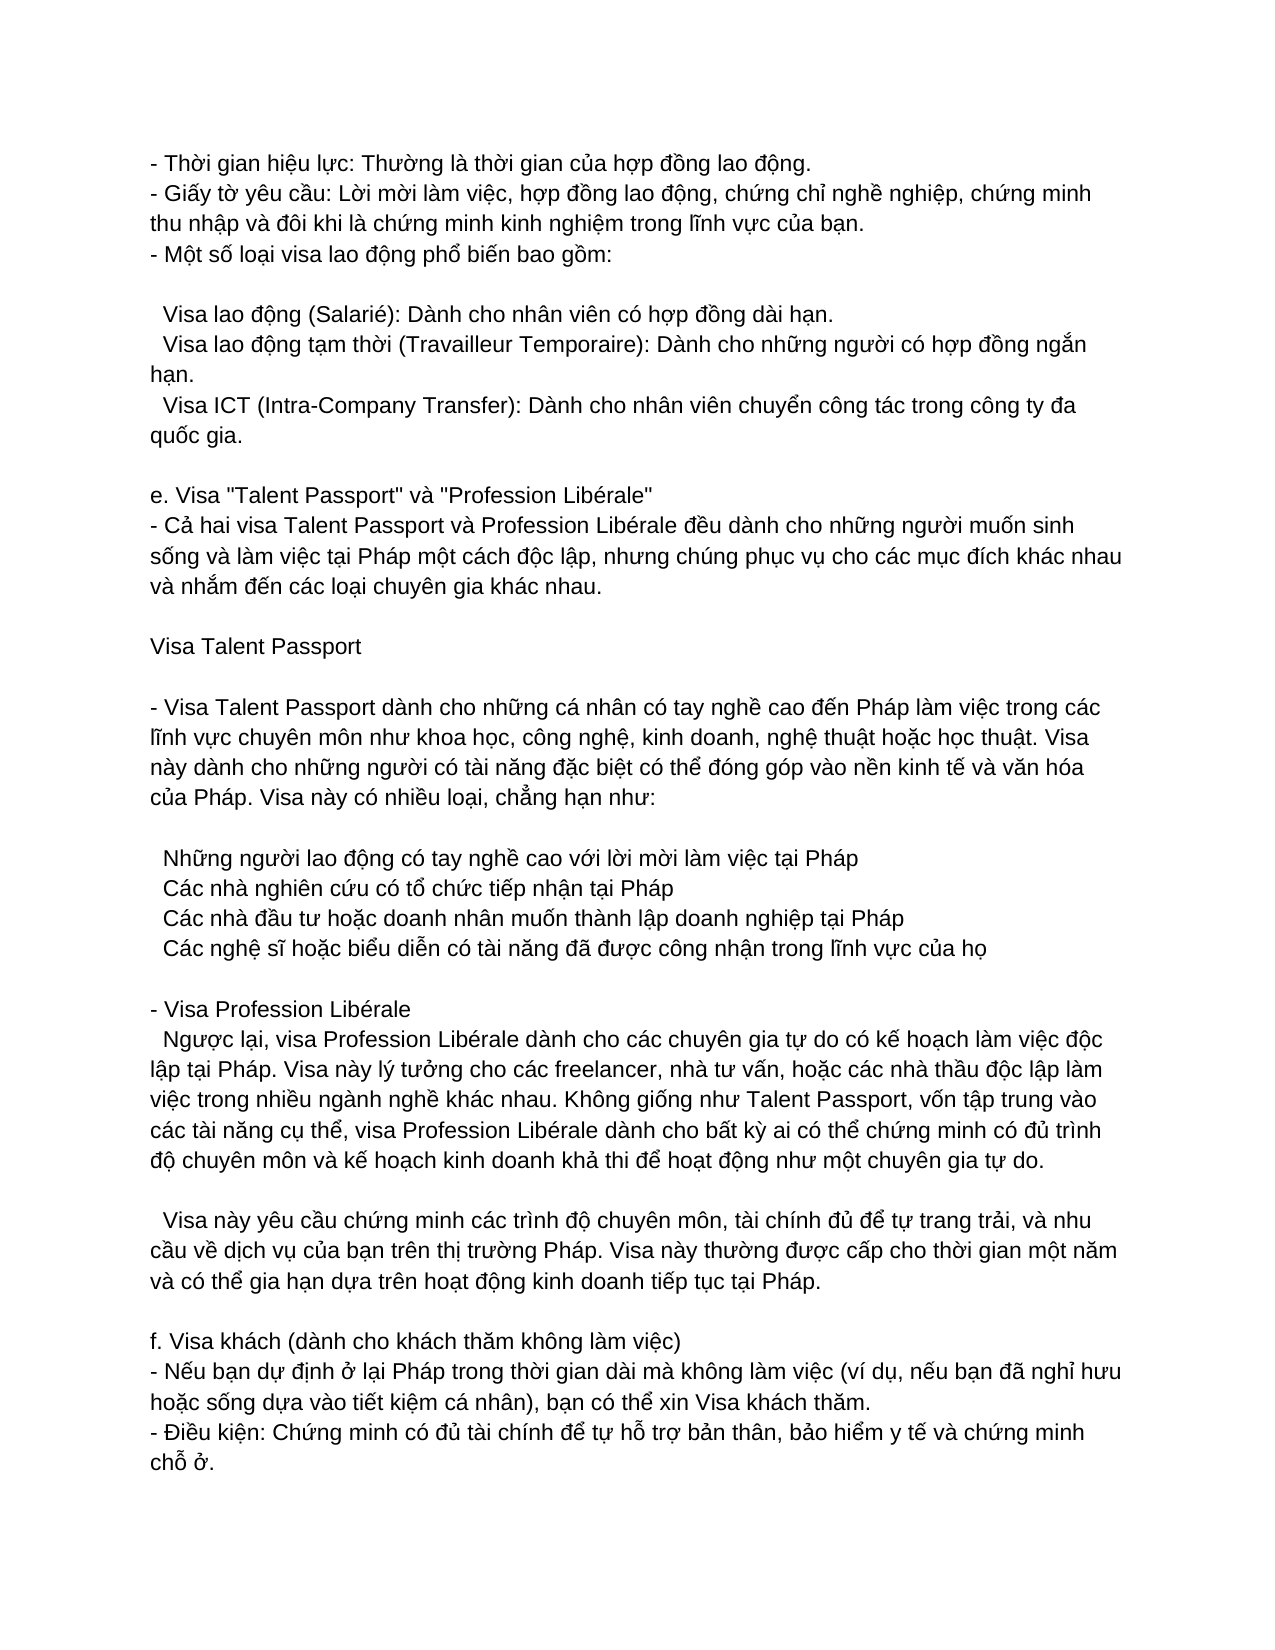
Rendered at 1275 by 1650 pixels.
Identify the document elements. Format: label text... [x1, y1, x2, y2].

text Các nhà đầu tư hoặc doanh nhân muốn thành lập doanh nghiệp tại Pháp [150, 905, 1125, 932]
text Visa Talent Passport [150, 633, 1125, 660]
text Các nghệ sĩ hoặc biểu diễn có tài năng đã được công nhận trong lĩnh vực của họ [150, 935, 1125, 962]
text - Điều kiện: Chứng minh có đủ tài chính để tự hỗ trợ bản thân, bảo hiểm y tế và chứng minh chỗ ở. [150, 1419, 1125, 1475]
text - Thời gian hiệu lực: Thường là thời gian của hợp đồng lao động. [150, 150, 1125, 176]
text - Nếu bạn dự định ở lại Pháp trong thời gian dài mà không làm việc (ví dụ, nếu bạn đã nghỉ hưu hoặc sống dựa vào tiết kiệm cá nhân), bạn có thể xin Visa khách thăm. [150, 1358, 1125, 1415]
text Các nhà nghiên cứu có tổ chức tiếp nhận tại Pháp [150, 875, 1125, 901]
text - Visa Talent Passport dành cho những cá nhân có tay nghề cao đến Pháp làm việc trong các lĩnh vực chuyên môn như khoa học, công nghệ, kinh doanh, nghệ thuật hoặc học thuật. Visa này dành cho những người có tài năng đặc biệt có thể đóng góp vào nền kinh tế và văn hóa của Pháp. Visa này có nhiều loại, chẳng hạn như: [150, 694, 1125, 811]
text - Visa Profession Libérale [150, 996, 1125, 1022]
text - Giấy tờ yêu cầu: Lời mời làm việc, hợp đồng lao động, chứng chỉ nghề nghiệp, chứng minh thu nhập và đôi khi là chứng minh kinh nghiệm trong lĩnh vực của bạn. [150, 180, 1125, 237]
text - Cả hai visa Talent Passport và Profession Libérale đều dành cho những người muốn sinh sống và làm việc tại Pháp một cách độc lập, nhưng chúng phục vụ cho các mục đích khác nhau và nhắm đến các loại chuyên gia khác nhau. [150, 512, 1125, 599]
text Visa lao động tạm thời (Travailleur Temporaire): Dành cho những người có hợp đồng ngắn hạn. [150, 331, 1125, 388]
text f. Visa khách (dành cho khách thăm không làm việc) [150, 1328, 1125, 1354]
text - Một số loại visa lao động phổ biến bao gồm: [150, 241, 1125, 267]
text Visa ICT (Intra-Company Transfer): Dành cho nhân viên chuyển công tác trong công ty đa quốc gia. [150, 392, 1125, 448]
text e. Visa "Talent Passport" và "Profession Libérale" [150, 482, 1125, 509]
text Visa này yêu cầu chứng minh các trình độ chuyên môn, tài chính đủ để tự trang trải, và nhu cầu về dịch vụ của bạn trên thị trường Pháp. Visa này thường được cấp cho thời gian một năm và có thể gia hạn dựa trên hoạt động kinh doanh tiếp tục tại Pháp. [150, 1207, 1125, 1294]
text Ngược lại, visa Profession Libérale dành cho các chuyên gia tự do có kế hoạch làm việc độc lập tại Pháp. Visa này lý tưởng cho các freelancer, nhà tư vấn, hoặc các nhà thầu độc lập làm việc trong nhiều ngành nghề khác nhau. Không giống như Talent Passport, vốn tập trung vào các tài năng cụ thể, visa Profession Libérale dành cho bất kỳ ai có thể chứng minh có đủ trình độ chuyên môn và kế hoạch kinh doanh khả thi để hoạt động như một chuyên gia tự do. [150, 1026, 1125, 1173]
text Visa lao động (Salarié): Dành cho nhân viên có hợp đồng dài hạn. [150, 301, 1125, 327]
text Những người lao động có tay nghề cao với lời mời làm việc tại Pháp [150, 845, 1125, 871]
